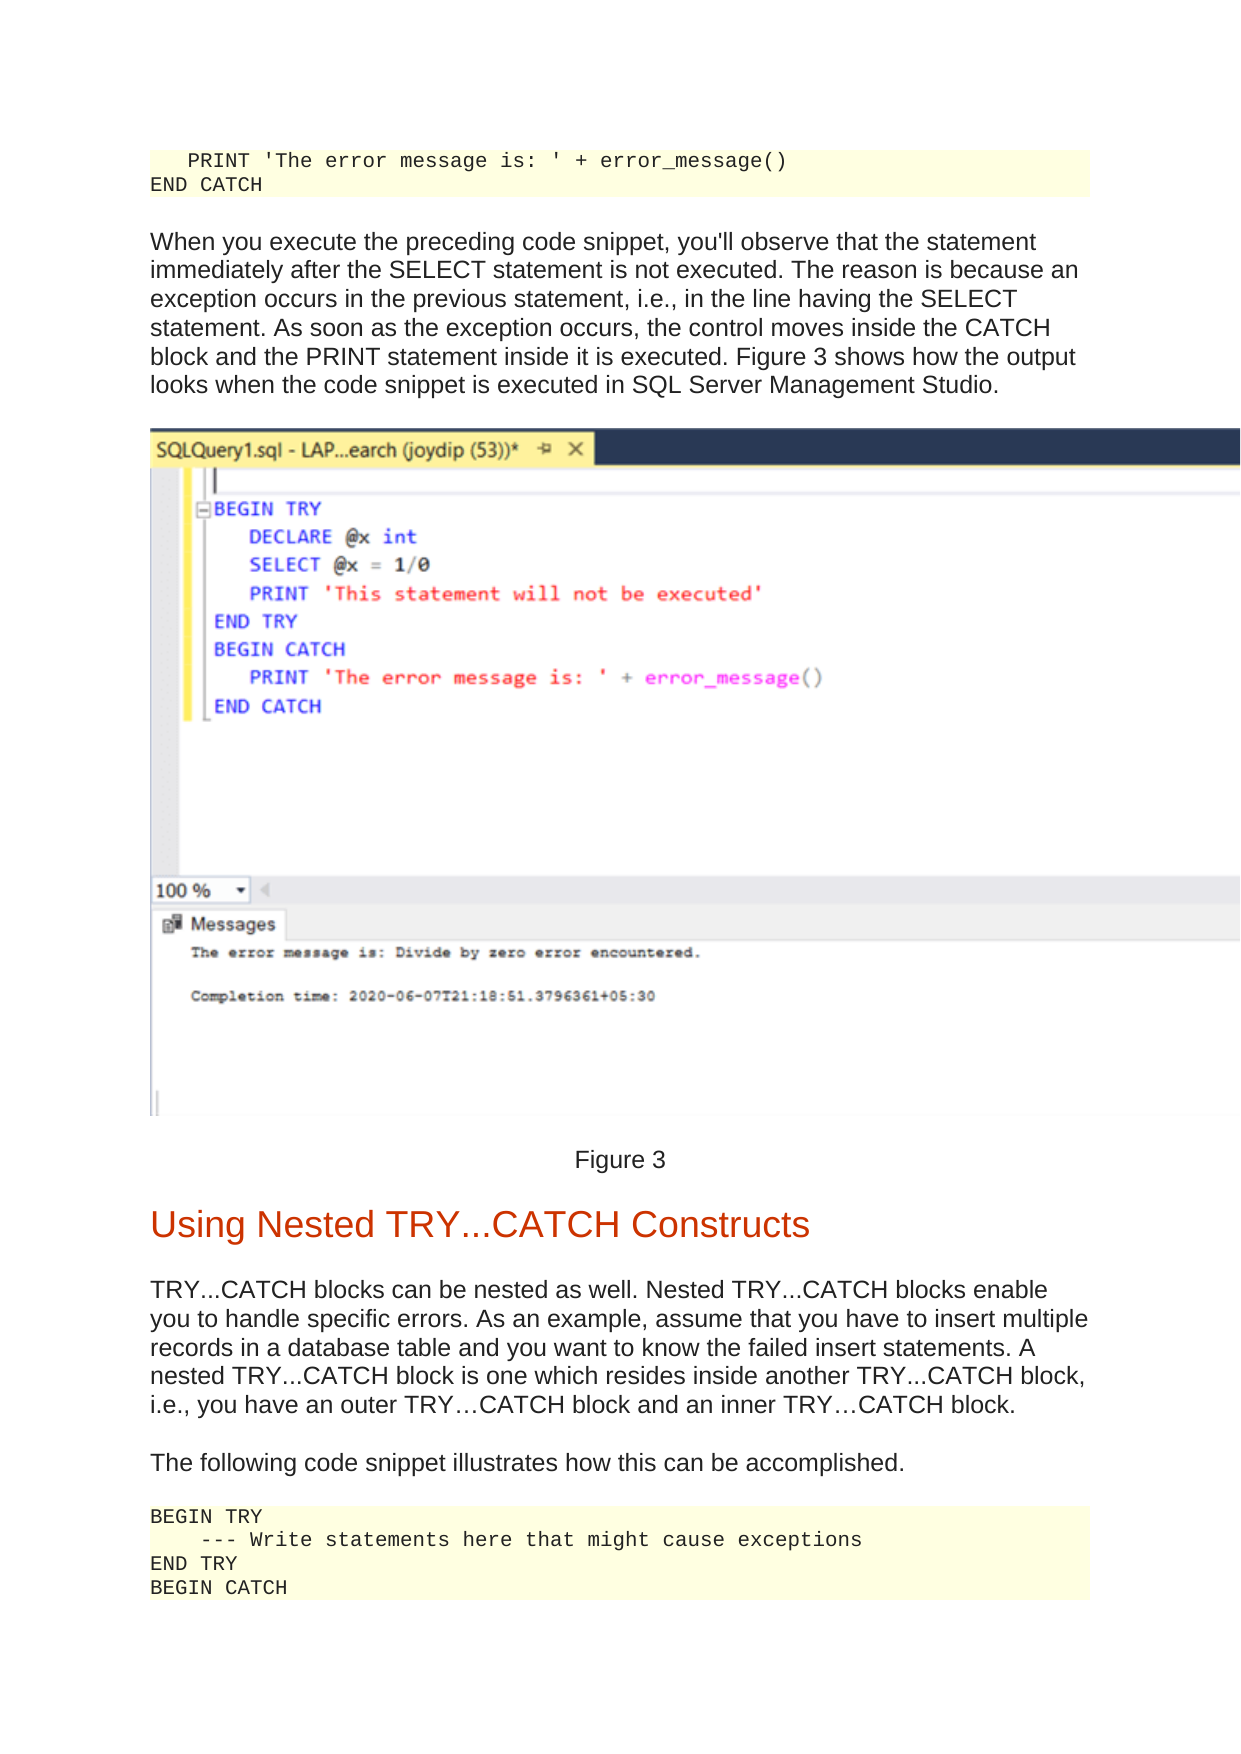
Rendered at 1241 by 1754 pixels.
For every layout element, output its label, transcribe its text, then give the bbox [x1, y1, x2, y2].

text TRY...CATCH blocks can be nested as well. Nested TRY...CATCH blocks enable you to handle specific errors. As an example, assume that you have to insert multiple records in a database table and you want to know the failed insert statements. A nested TRY...CATCH block is one which resides inside another TRY...CATCH block, i.e., you have an outer TRY…CATCH block and an inner TRY…CATCH block. [150, 1275, 1090, 1419]
text PRINT 'The error message is: ' + error_message() [150, 150, 1090, 174]
text When you execute the preceding code snippet, you'll observe that the statement immediately after the SELECT statement is not executed. The reason is because an exception occurs in the previous statement, i.e., in the line having the SELECT statement. As soon as the exception occurs, the control moves inside the CATCH block and the PRINT statement inside it is executed. Figure 3 shows how the output looks when the code snippet is executed in SQL Server Management Studio. [150, 226, 1090, 399]
text END CATCH [150, 174, 1090, 197]
text BEGIN TRY [150, 1506, 1090, 1529]
text --- Write statements here that might cause exceptions [150, 1529, 1090, 1553]
text Using Nested TRY...CATCH Constructs [150, 1203, 1090, 1246]
text Figure 3 [150, 1145, 1090, 1173]
text BEGIN CATCH [150, 1577, 1090, 1600]
text The following code snippet illustrates how this can be accomplished. [150, 1448, 1090, 1477]
text END TRY [150, 1553, 1090, 1577]
picture [150, 428, 1241, 1116]
